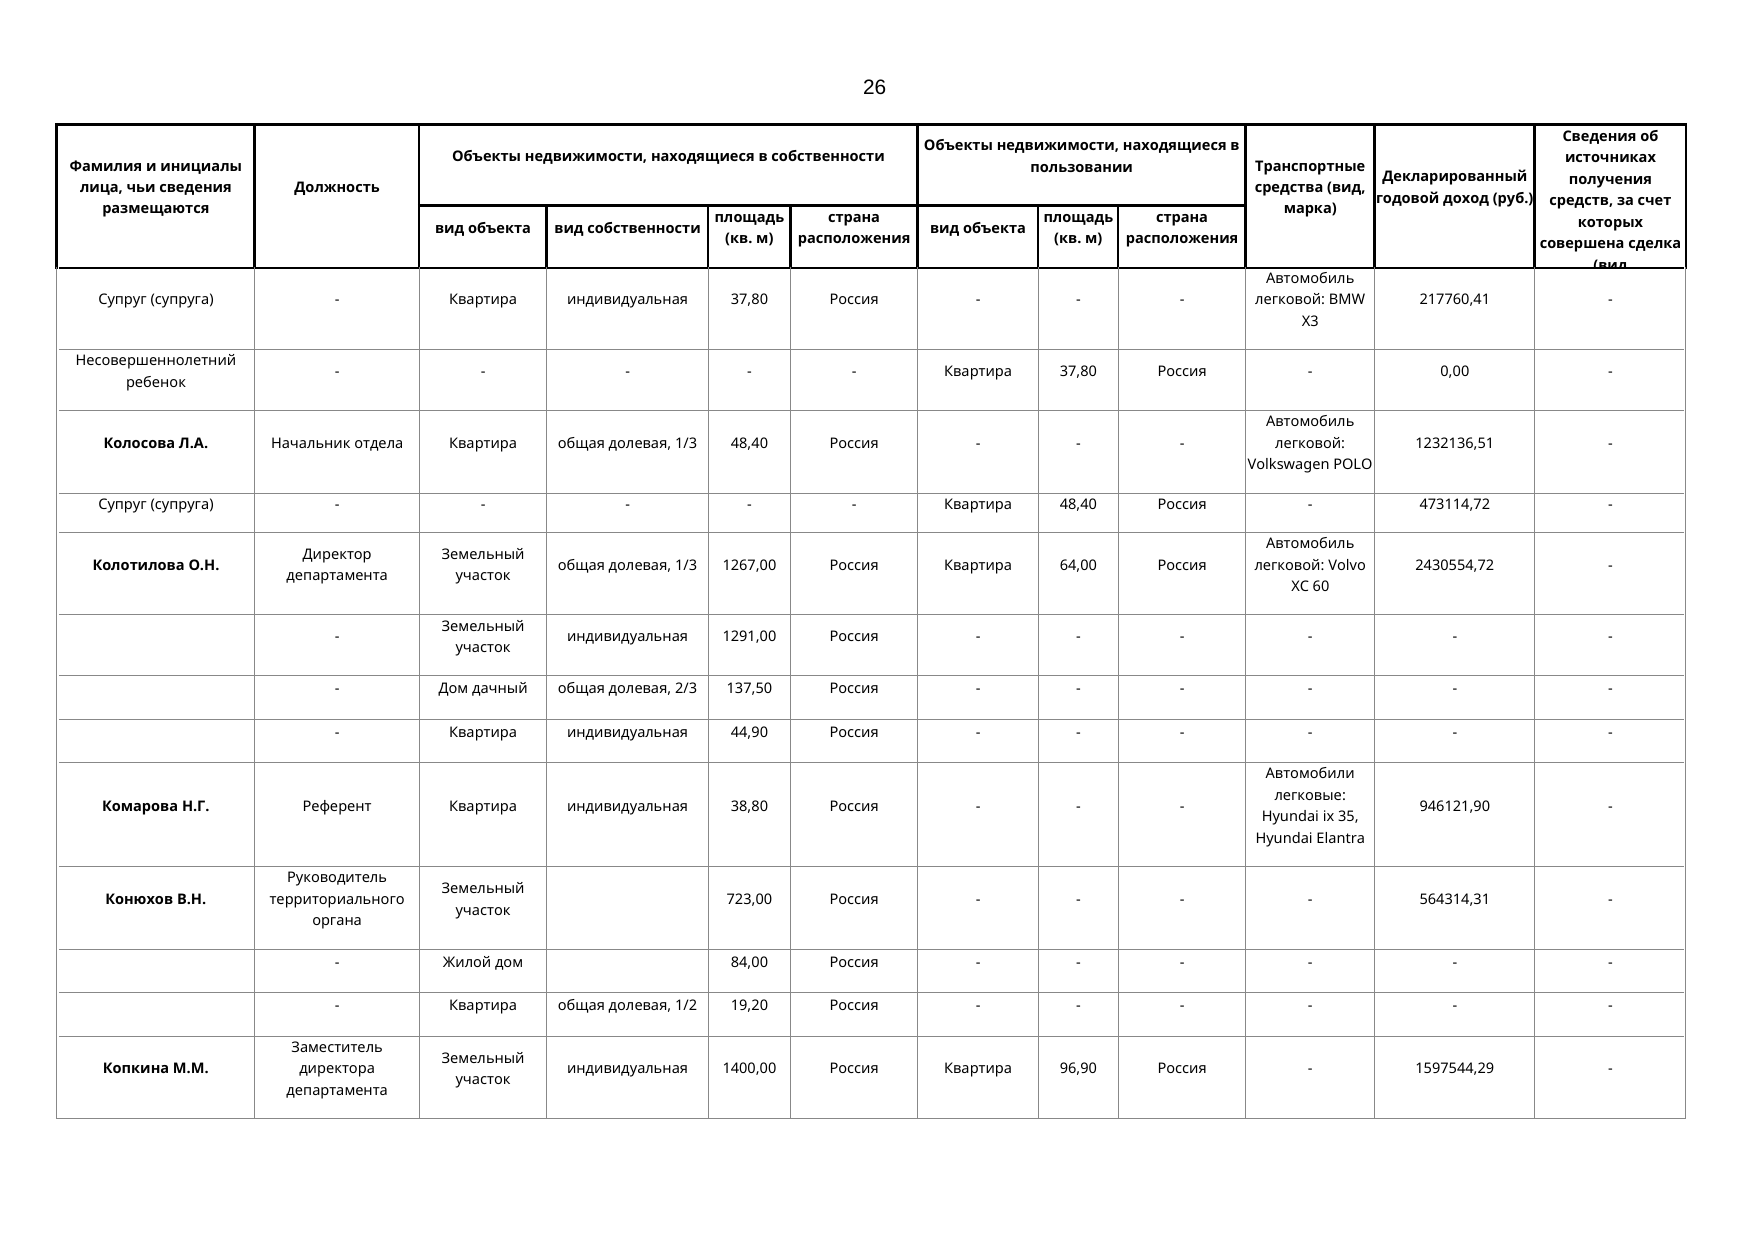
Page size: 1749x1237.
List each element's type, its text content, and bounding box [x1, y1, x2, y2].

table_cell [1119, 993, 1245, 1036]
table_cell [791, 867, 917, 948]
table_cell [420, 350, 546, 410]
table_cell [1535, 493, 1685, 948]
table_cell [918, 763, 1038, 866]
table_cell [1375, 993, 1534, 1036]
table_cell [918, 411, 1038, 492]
table_cell вид объекта [420, 207, 545, 267]
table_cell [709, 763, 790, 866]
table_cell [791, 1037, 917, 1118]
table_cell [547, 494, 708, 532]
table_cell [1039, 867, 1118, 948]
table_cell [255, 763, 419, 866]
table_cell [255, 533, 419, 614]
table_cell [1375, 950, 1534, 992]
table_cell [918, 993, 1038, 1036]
table_header Фамилия и инициалы лица, чьи сведения размещаются [58, 126, 253, 267]
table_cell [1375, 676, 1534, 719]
table_cell страна расположения [1119, 207, 1244, 267]
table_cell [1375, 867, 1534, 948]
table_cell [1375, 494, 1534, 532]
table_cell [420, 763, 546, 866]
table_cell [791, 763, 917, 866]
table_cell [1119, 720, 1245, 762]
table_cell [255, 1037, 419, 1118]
table_cell вид объекта [919, 207, 1037, 267]
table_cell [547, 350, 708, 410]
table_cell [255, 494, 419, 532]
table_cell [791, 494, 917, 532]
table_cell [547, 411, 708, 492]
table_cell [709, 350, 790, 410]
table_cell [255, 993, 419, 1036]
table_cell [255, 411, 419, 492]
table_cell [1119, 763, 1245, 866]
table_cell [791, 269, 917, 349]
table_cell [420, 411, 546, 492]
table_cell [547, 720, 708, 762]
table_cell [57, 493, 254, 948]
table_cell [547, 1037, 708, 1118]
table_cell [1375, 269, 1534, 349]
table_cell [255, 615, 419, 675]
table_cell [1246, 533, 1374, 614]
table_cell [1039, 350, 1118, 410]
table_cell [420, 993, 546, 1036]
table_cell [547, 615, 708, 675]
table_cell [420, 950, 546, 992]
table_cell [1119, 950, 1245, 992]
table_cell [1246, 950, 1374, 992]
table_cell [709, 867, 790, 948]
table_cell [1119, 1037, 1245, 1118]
table_cell вид собственности [548, 207, 707, 267]
table_header Объекты недвижимости, находящиеся в собственности [420, 126, 916, 204]
table_header Декларированный годовой доход (руб.) [1376, 126, 1533, 267]
table_header Должность [256, 126, 418, 267]
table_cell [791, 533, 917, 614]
table_header Сведения об источниках получения средств, за счет которых совершена сделка (вид приобретенного имущества, источники) [1536, 126, 1685, 267]
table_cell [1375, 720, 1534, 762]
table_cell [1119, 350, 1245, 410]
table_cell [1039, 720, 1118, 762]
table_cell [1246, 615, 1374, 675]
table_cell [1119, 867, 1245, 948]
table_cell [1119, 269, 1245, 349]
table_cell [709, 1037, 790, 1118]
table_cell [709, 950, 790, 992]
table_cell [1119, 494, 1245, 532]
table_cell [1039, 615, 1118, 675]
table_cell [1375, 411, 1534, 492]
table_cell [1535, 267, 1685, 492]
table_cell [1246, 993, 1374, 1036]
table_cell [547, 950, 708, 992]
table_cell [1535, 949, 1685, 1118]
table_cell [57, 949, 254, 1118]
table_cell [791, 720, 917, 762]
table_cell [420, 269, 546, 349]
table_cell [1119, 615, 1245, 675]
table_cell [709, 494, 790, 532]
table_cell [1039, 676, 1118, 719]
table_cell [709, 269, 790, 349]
table_header Объекты недвижимости, находящиеся в пользовании [919, 126, 1244, 204]
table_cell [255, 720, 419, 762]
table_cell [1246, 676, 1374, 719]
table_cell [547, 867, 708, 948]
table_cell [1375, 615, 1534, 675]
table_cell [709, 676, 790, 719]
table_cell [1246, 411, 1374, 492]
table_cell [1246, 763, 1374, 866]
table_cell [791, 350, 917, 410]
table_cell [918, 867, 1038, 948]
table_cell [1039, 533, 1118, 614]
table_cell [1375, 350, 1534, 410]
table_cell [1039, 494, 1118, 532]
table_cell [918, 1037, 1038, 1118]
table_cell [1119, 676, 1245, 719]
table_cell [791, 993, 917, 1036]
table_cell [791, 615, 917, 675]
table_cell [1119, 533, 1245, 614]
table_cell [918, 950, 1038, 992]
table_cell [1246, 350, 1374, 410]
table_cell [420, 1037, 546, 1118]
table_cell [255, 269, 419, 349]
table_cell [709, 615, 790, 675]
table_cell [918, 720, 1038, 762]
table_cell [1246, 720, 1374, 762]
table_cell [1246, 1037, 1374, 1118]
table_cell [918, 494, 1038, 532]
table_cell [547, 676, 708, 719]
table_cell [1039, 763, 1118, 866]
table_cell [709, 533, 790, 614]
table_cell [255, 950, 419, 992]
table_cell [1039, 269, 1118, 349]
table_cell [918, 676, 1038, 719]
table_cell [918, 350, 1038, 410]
table_cell площадь (кв. м) [709, 207, 789, 267]
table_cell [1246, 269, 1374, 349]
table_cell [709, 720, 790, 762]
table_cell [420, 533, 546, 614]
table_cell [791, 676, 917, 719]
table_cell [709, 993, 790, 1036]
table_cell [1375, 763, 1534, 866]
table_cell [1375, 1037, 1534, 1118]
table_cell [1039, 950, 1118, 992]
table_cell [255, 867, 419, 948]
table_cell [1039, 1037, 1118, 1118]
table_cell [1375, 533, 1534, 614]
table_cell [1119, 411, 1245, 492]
table_header Транспортные средства (вид, марка) [1247, 126, 1373, 267]
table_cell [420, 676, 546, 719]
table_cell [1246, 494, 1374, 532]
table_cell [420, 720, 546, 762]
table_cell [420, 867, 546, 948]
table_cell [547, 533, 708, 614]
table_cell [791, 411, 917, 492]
table_cell площадь (кв. м) [1039, 207, 1117, 267]
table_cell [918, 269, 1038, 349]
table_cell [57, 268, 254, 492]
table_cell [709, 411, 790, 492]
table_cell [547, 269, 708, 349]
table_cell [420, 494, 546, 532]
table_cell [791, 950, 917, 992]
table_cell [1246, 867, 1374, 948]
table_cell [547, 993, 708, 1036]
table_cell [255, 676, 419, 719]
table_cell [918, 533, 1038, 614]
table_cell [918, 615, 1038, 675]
table_cell страна расположения [792, 207, 916, 267]
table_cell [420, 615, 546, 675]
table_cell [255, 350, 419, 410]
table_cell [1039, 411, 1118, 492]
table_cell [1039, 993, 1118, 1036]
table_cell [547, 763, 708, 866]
